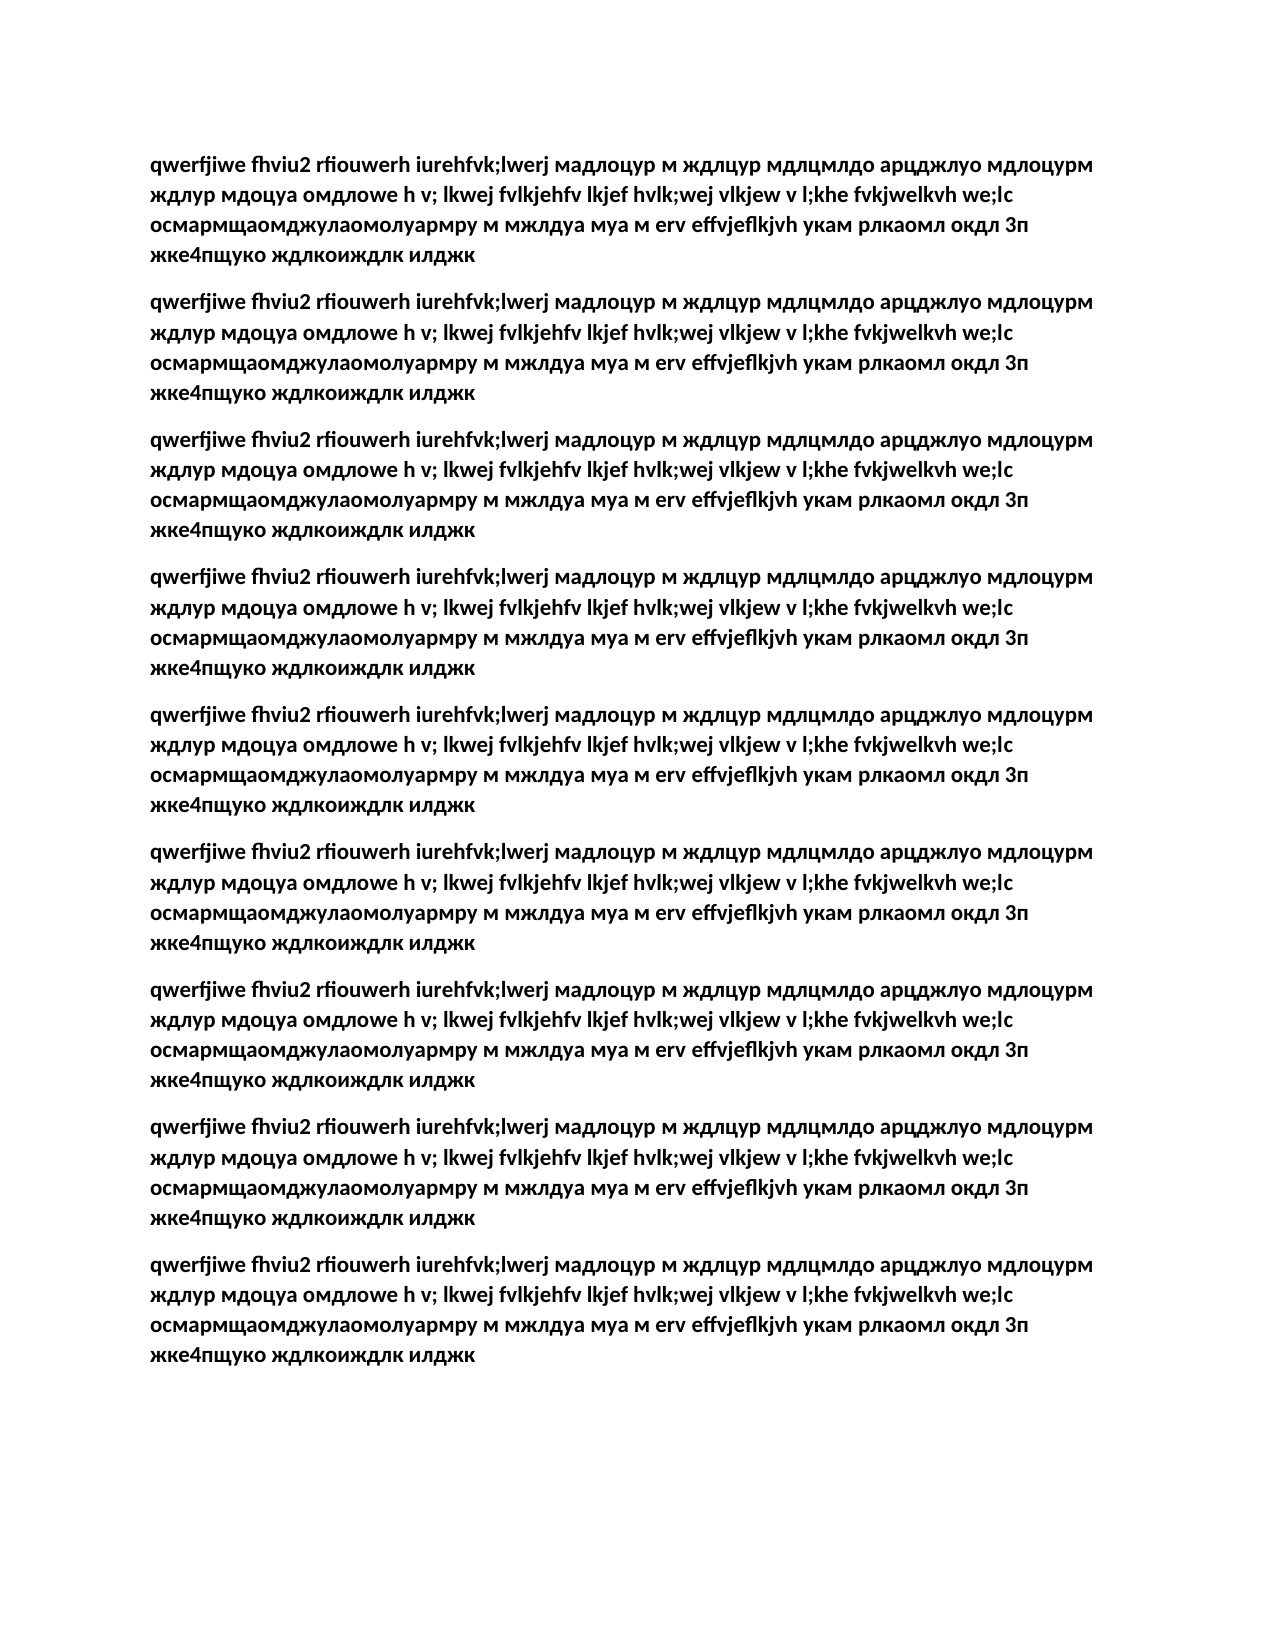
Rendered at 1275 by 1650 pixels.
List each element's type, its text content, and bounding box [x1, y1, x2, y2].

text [150, 150, 1125, 269]
